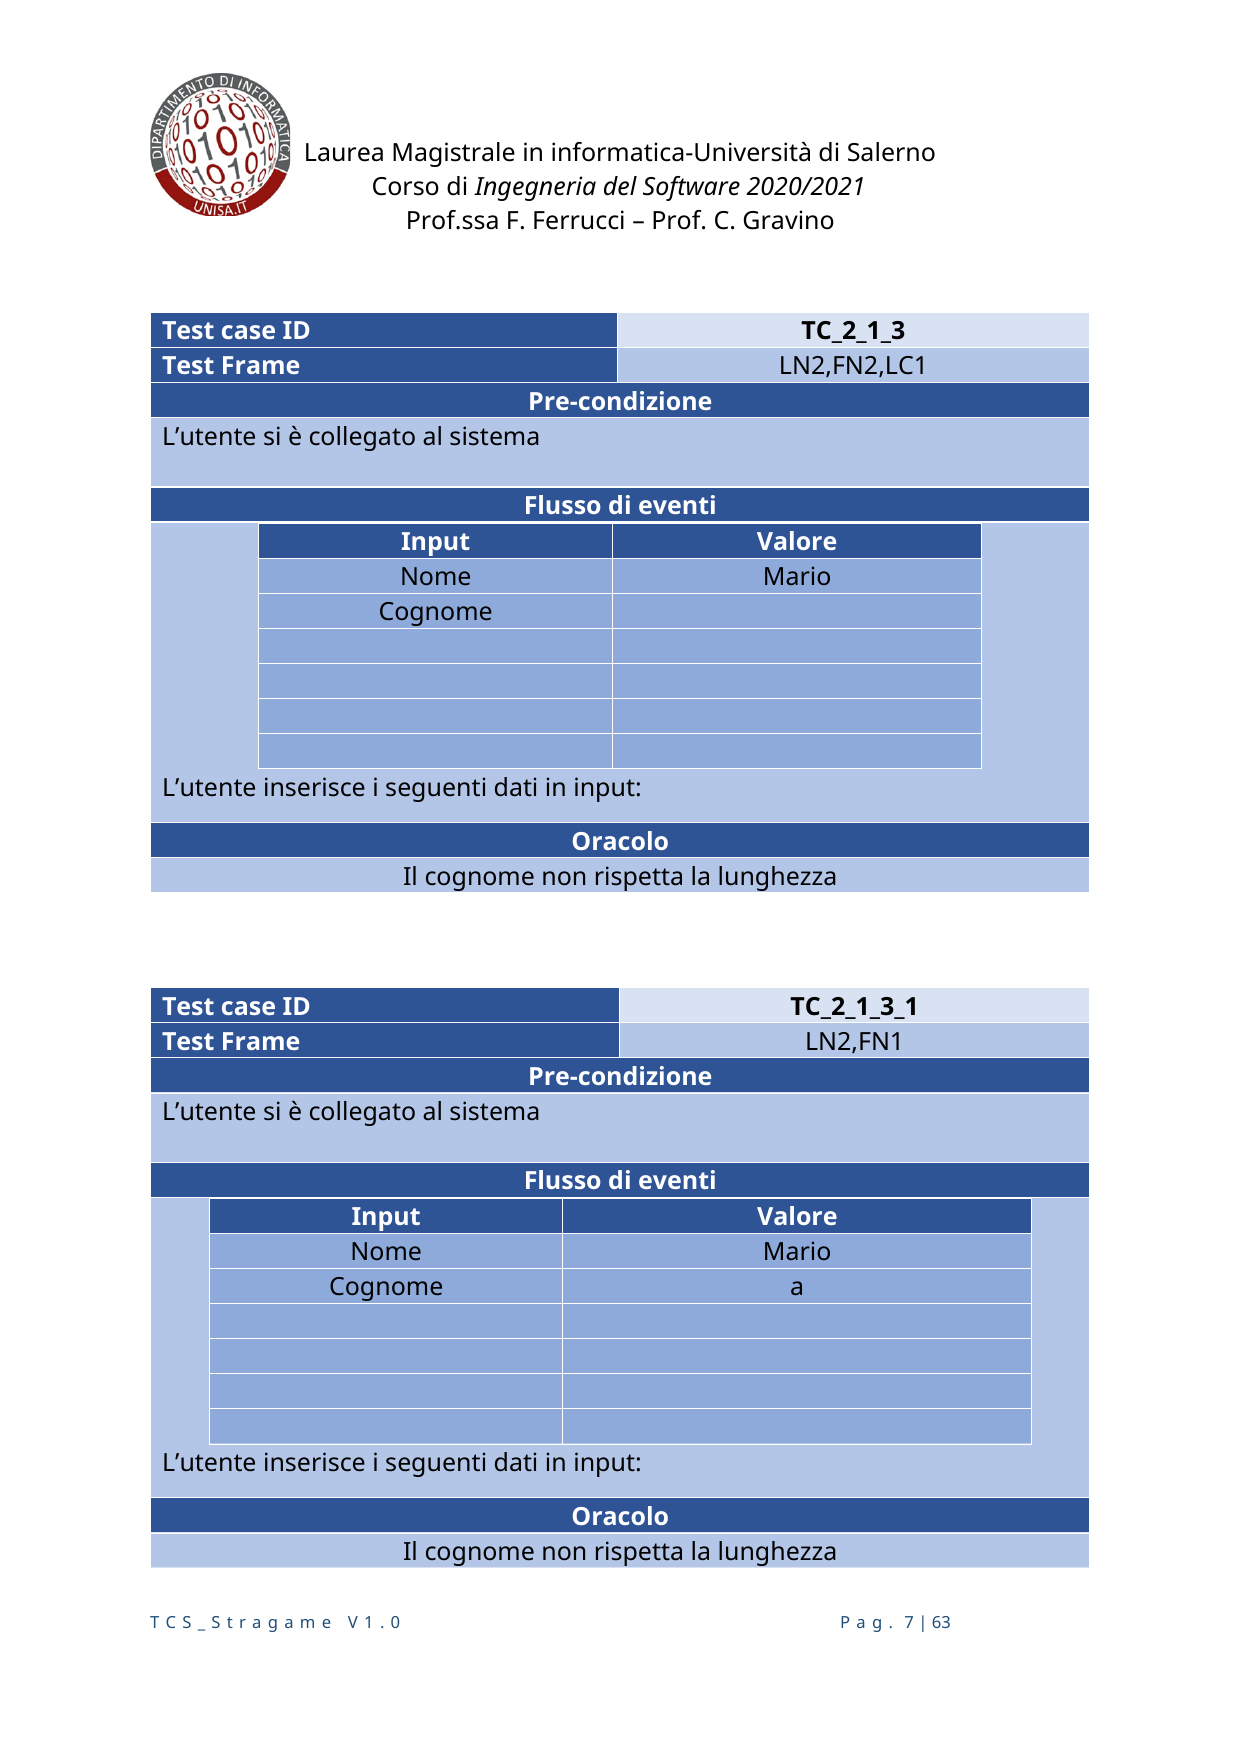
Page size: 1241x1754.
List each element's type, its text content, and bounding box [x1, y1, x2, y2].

table_header Test case ID [151, 313, 617, 347]
table_cell Il cognome non rispetta la lunghezza [151, 1534, 1089, 1567]
table_cell L’utente si è collegato al sistema [151, 418, 1089, 486]
table_cell L’utente inserisce i seguenti dati in input: [151, 523, 1089, 822]
table_cell LN2,FN1 [620, 1023, 1089, 1057]
table_cell Oracolo [151, 823, 1089, 857]
table_cell Il cognome non rispetta la lunghezza [151, 858, 1089, 892]
table_header TC_2_1_3 [618, 313, 1089, 347]
table_cell LN2,FN2,LC1 [618, 348, 1089, 382]
table_cell Flusso di eventi [151, 1163, 1089, 1197]
table_header TC_2_1_3_1 [620, 988, 1089, 1022]
table_cell Flusso di eventi [151, 488, 1089, 521]
table_cell Test Frame [151, 348, 617, 382]
table_cell Oracolo [151, 1498, 1089, 1532]
table_cell L’utente si è collegato al sistema [151, 1094, 1089, 1162]
table_cell Test Frame [151, 1023, 619, 1057]
table_cell Pre-condizione [151, 383, 1089, 417]
table_cell L’utente inserisce i seguenti dati in input: [151, 1198, 1089, 1497]
table_cell Pre-condizione [151, 1058, 1089, 1092]
table_header Test case ID [151, 988, 619, 1022]
picture [149, 73, 290, 215]
